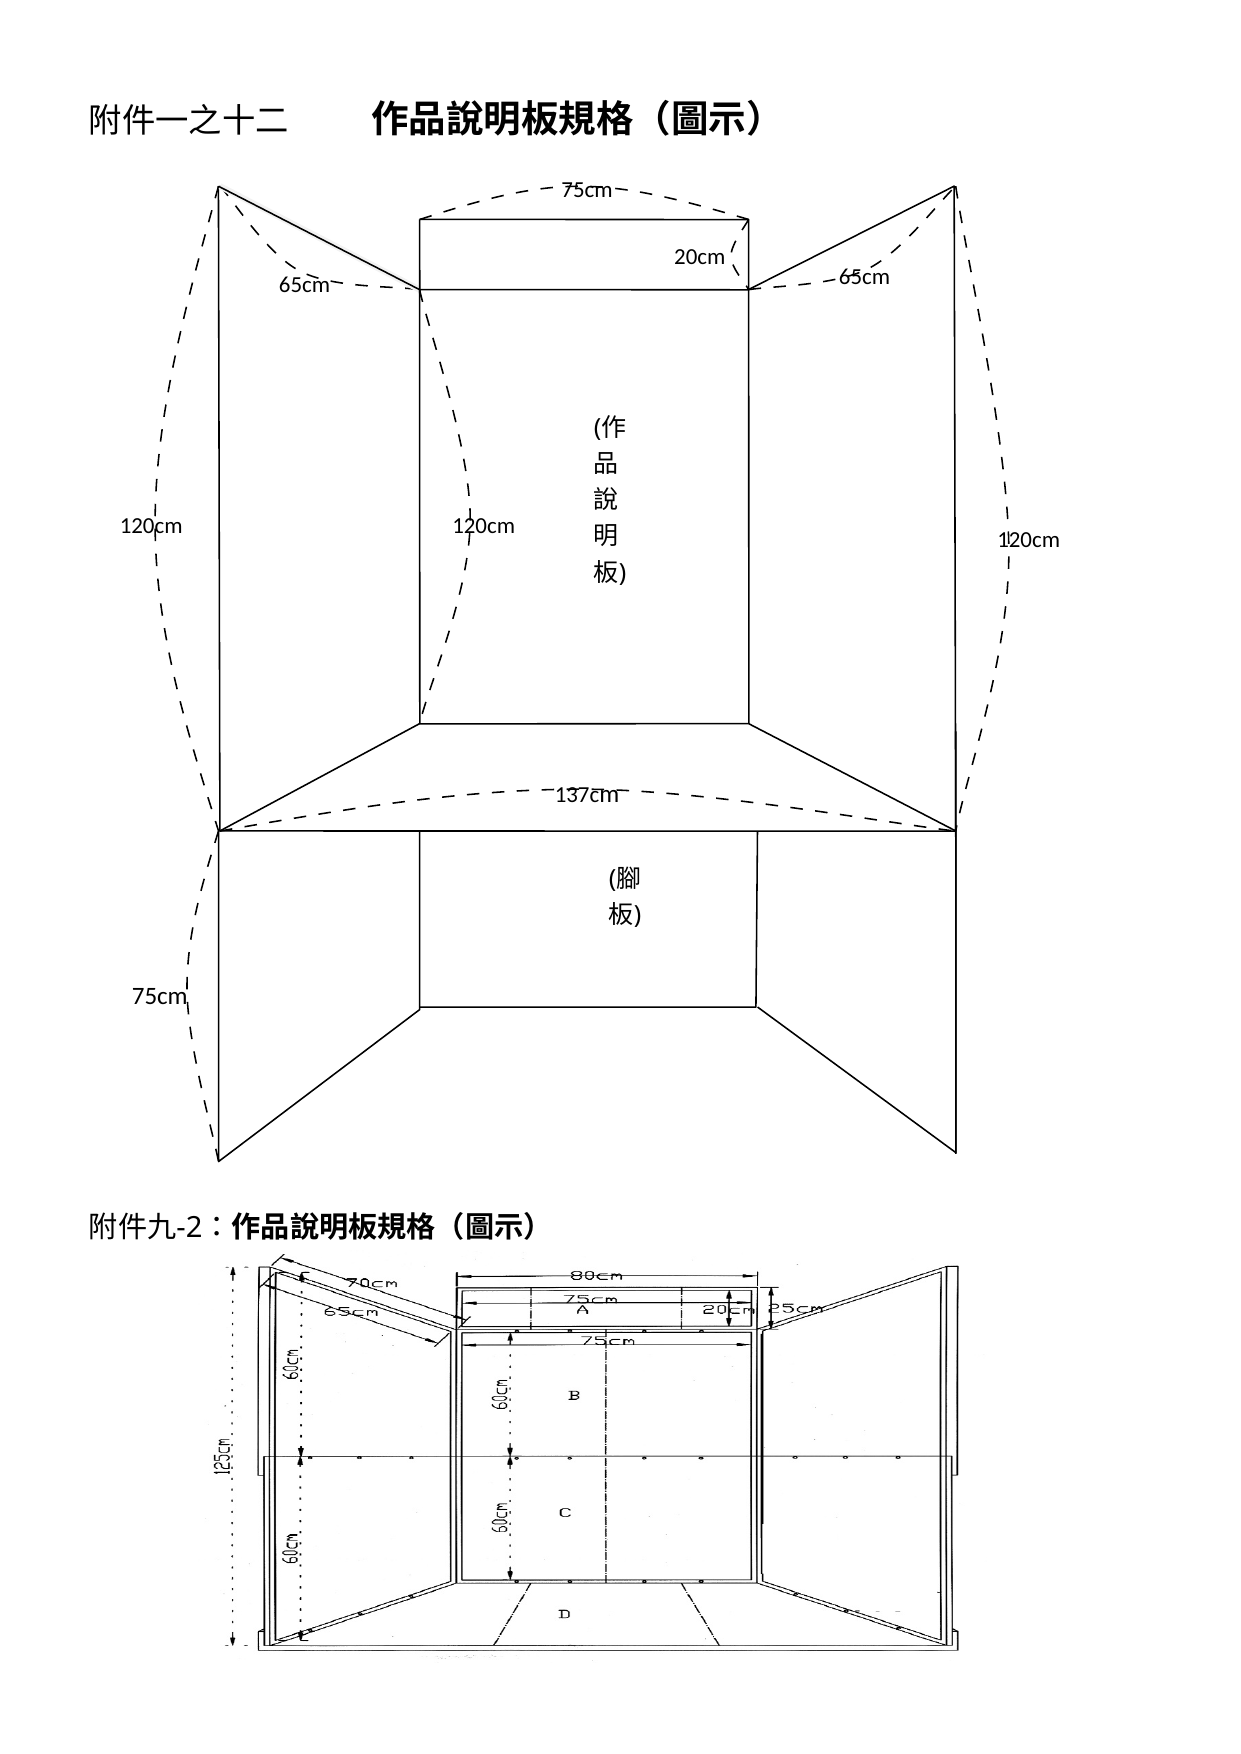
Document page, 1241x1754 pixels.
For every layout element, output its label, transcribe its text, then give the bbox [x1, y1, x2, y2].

text 附件一之十二 作品說明板規格（圖示） [89, 89, 1152, 143]
text 附件九-2：作品說明板規格（圖示） [89, 1203, 1152, 1246]
picture [198, 1250, 987, 1663]
